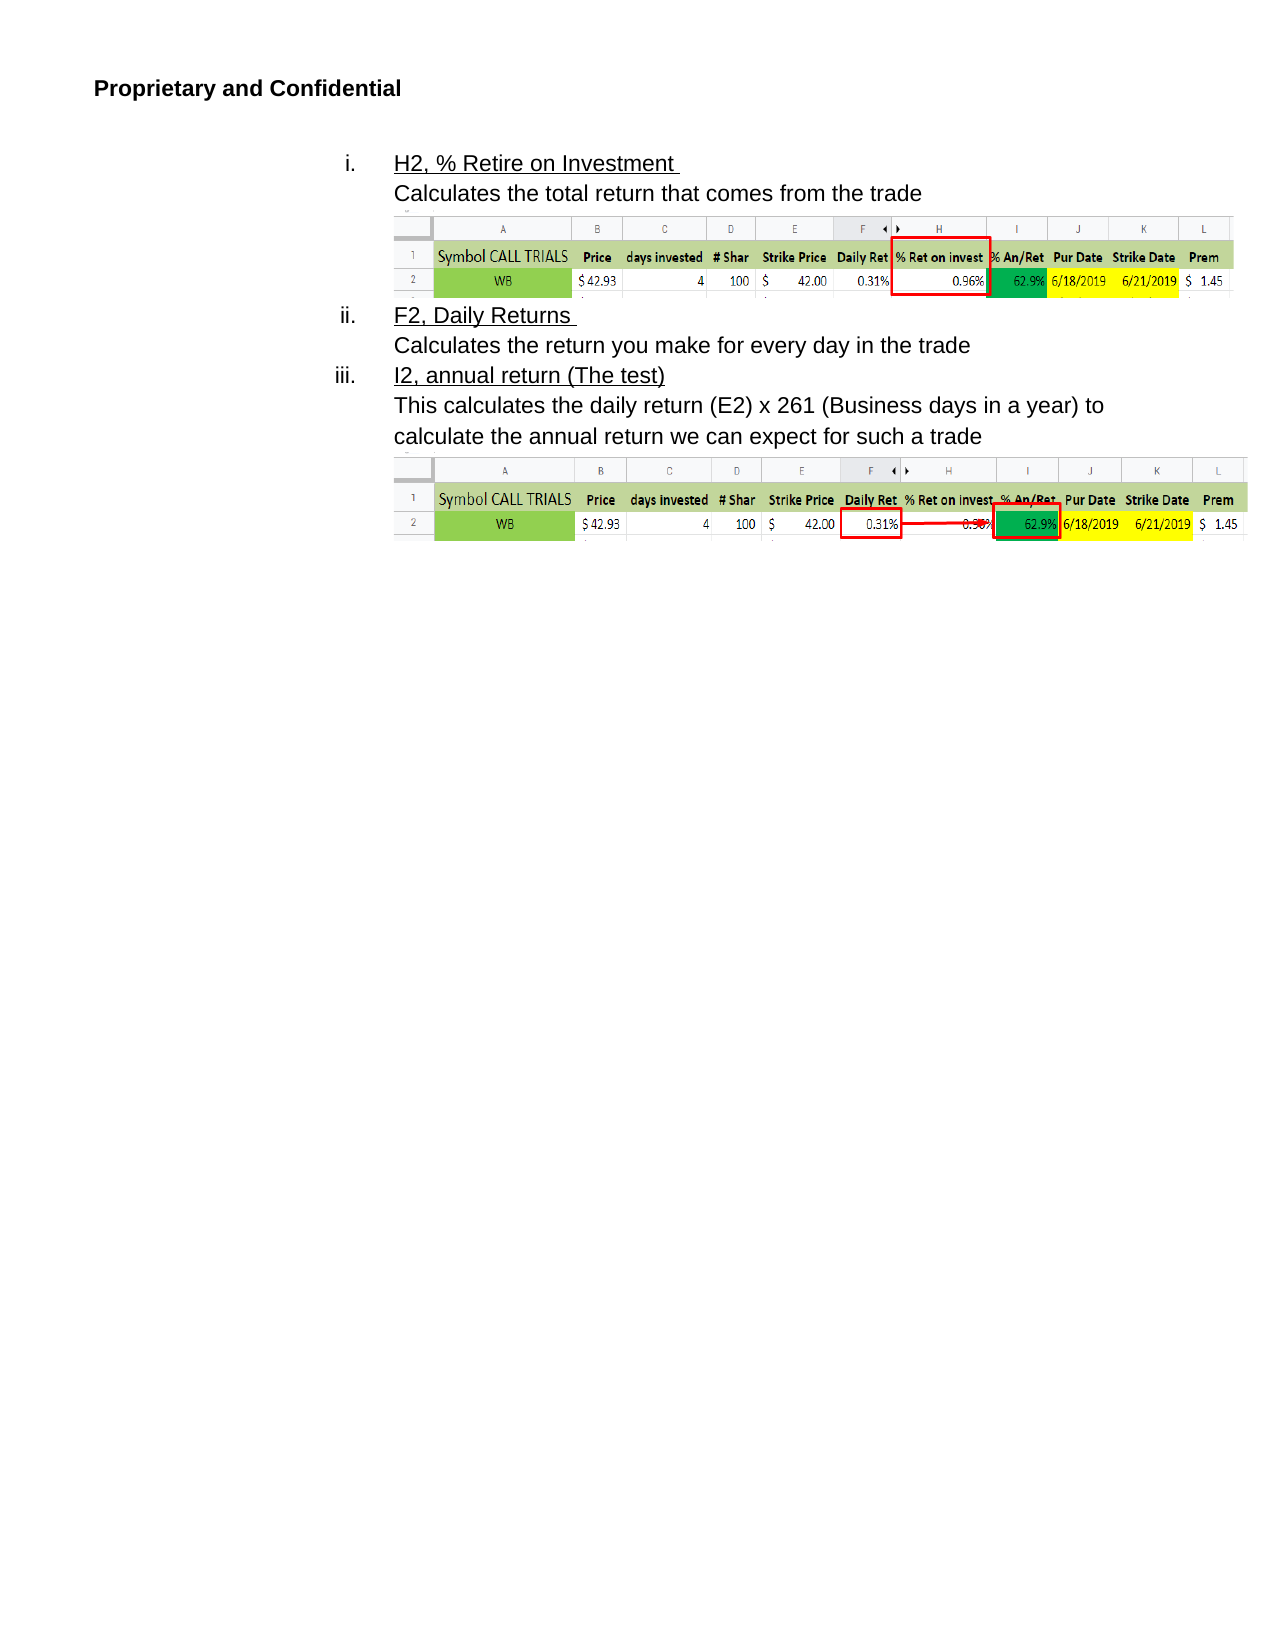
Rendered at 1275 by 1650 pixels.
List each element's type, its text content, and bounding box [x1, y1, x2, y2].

picture [393, 452, 1248, 541]
picture [393, 210, 1234, 298]
list F2, Daily Returns Calculates the return you make for every day in the trade [356, 302, 1125, 358]
